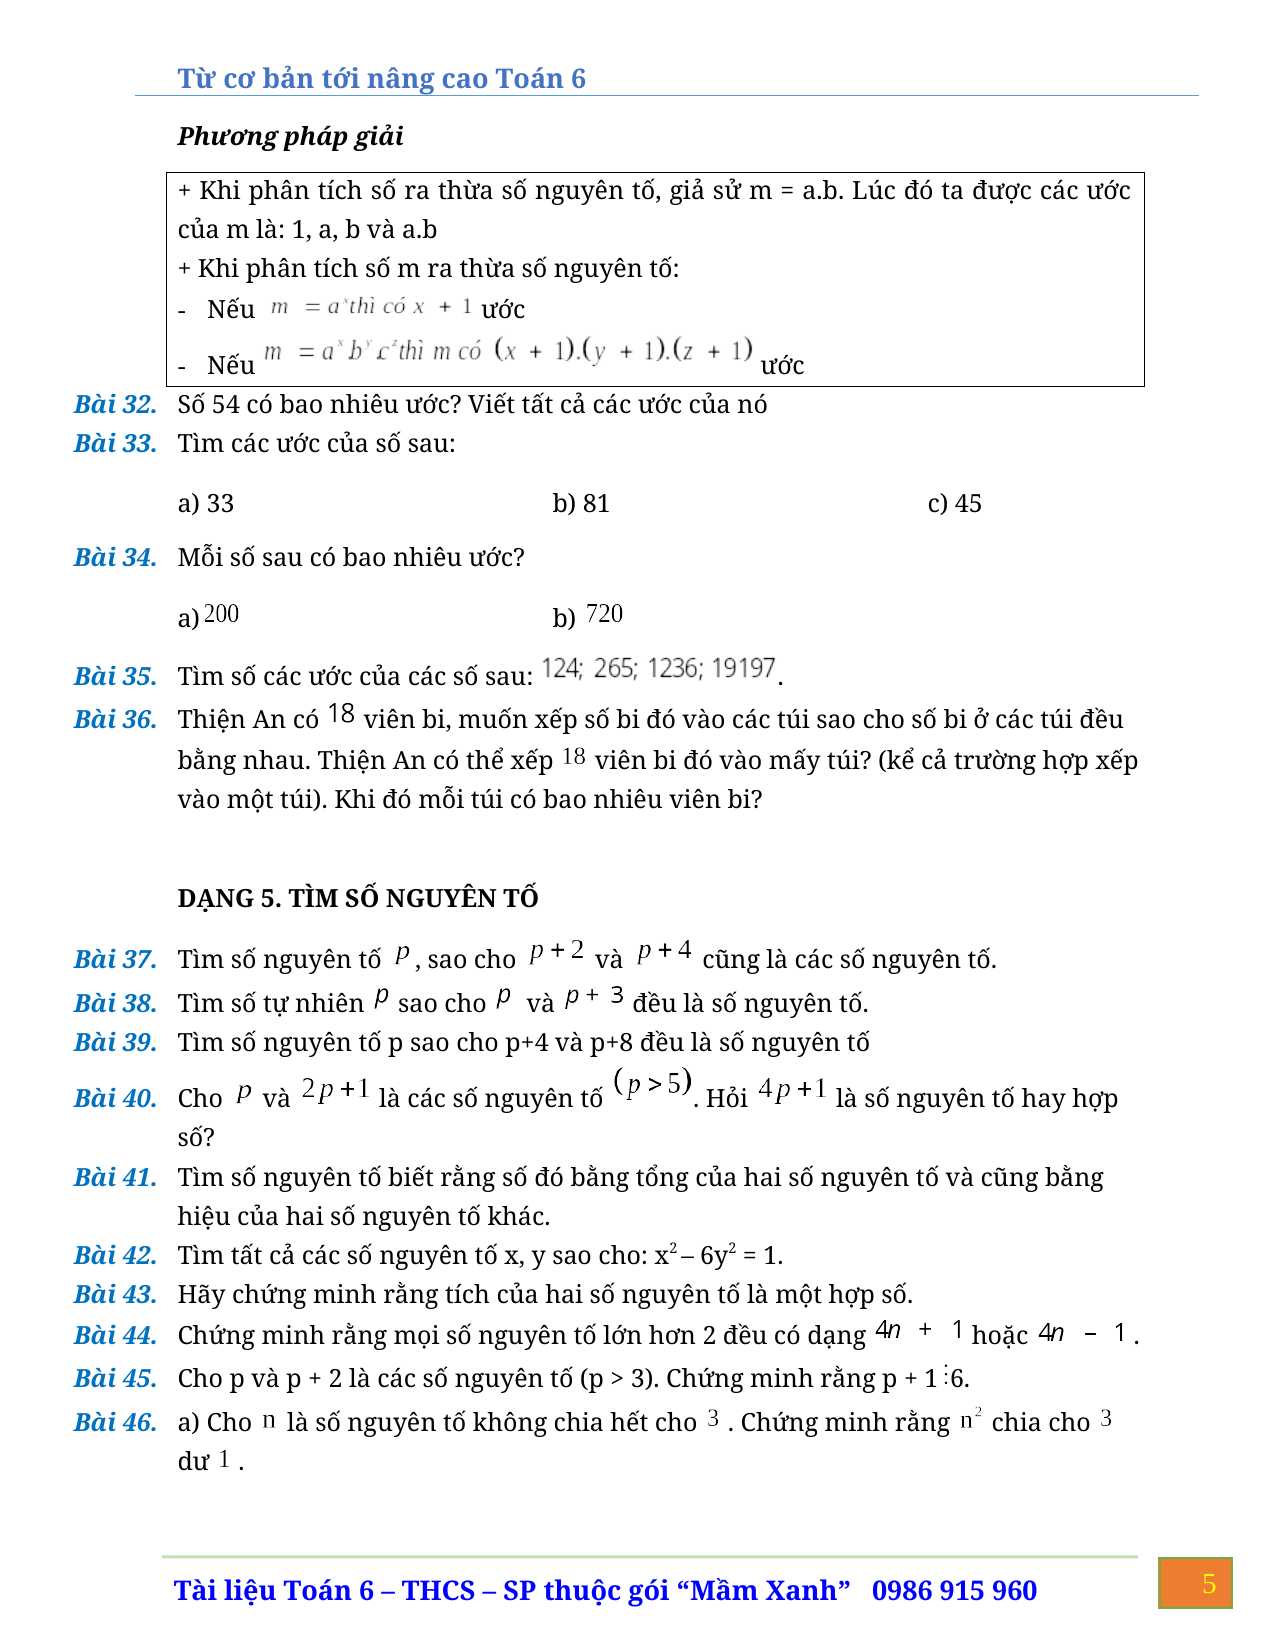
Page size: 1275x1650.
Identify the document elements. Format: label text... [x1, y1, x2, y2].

text Tìm số nguyên tố biết rằng số đó bằng tổng của hai số nguyên tố và cũng bằng hiệu của hai số nguyên tố khác. [74, 1159, 1157, 1232]
text Cho và là các số nguyên tố . Hỏi là số nguyên tố hay hợp số? [74, 1064, 1157, 1154]
text Tìm số các ước của các số sau: . [74, 654, 1157, 692]
text a) 33 b) 81 c) 45 [177, 486, 1157, 520]
text DẠNG 5. TÌM SỐ NGUYÊN TỐ [177, 881, 1157, 915]
table_header + Khi phân tích số ra thừa số nguyên tố, giả sử m = a.b. Lúc đó ta được các ước của m là: 1, a, b và a.b + Khi phân tích số m ra thừa số nguyên tố: Nếu ước Nếu ước [167, 173, 1144, 386]
text a) b) [177, 599, 1157, 634]
text Hãy chứng minh rằng tích của hai số nguyên tố là một hợp số. [74, 1277, 1157, 1311]
text Mỗi số sau có bao nhiêu ước? [74, 539, 1157, 573]
text Cho p và p + 2 là các số nguyên tố (p > 3). Chứng minh rằng p + 16. [74, 1356, 1157, 1395]
text Phương pháp giải [177, 118, 1157, 152]
text Thiện An có viên bi, muốn xếp số bi đó vào các túi sao cho số bi ở các túi đều bằng nhau. Thiện An có thể xếp viên bi đó vào mấy túi? (kể cả trường hợp xếp vào một túi). Khi đó mỗi túi có bao nhiêu viên bi? [74, 698, 1157, 816]
text a) Cho là số nguyên tố không chia hết cho . Chứng minh rằng chia cho dư . [74, 1400, 1157, 1478]
text Tìm các ước của số sau: [74, 426, 1157, 460]
text Tìm số nguyên tố p sao cho p+4 và p+8 đều là số nguyên tố [74, 1025, 1157, 1059]
text Tìm số nguyên tố , sao cho và cũng là các số nguyên tố. [74, 934, 1157, 976]
text Tìm số tự nhiên sao cho và đều là số nguyên tố. [74, 981, 1157, 1020]
text Số 54 có bao nhiêu ước? Viết tất cả các ước của nó [74, 387, 1157, 421]
text Chứng minh rằng mọi số nguyên tố lớn hơn 2 đều có dạng hoặc . [74, 1316, 1157, 1351]
text Tìm tất cả các số nguyên tố x, y sao cho: x2 – 6y2 = 1. [74, 1238, 1157, 1272]
